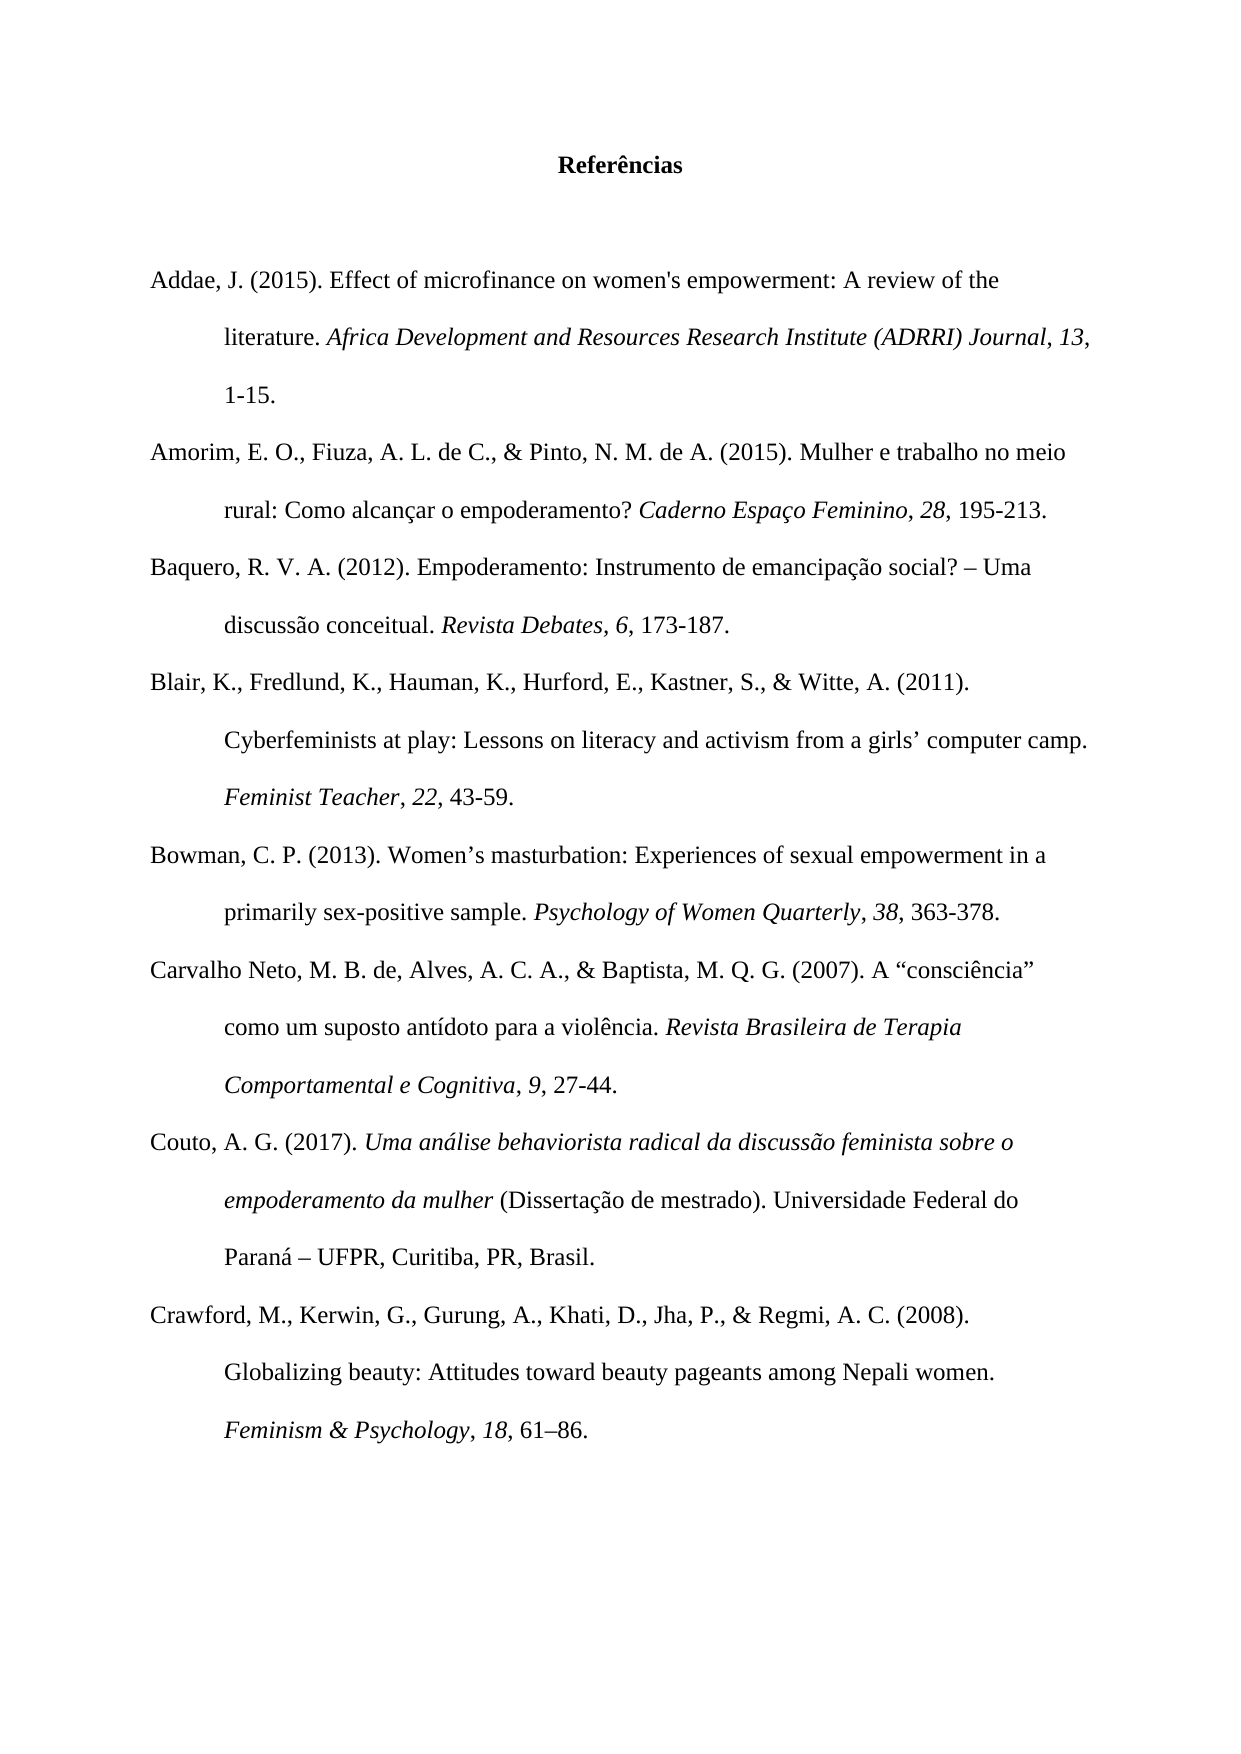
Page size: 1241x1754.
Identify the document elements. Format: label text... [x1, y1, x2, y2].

text Amorim, E. O., Fiuza, A. L. de C., & Pinto, N. M. de A. (2015). Mulher e trabalho no meio rural: Como alcançar o empoderamento? Caderno Espaço Feminino, 28, 195-213. [150, 437, 1090, 524]
text Baquero, R. V. A. (2012). Empoderamento: Instrumento de emancipação social? – Uma discussão conceitual. Revista Debates, 6, 173-187. [150, 552, 1090, 639]
text Bowman, C. P. (2013). Women’s masturbation: Experiences of sexual empowerment in a primarily sex-positive sample. Psychology of Women Quarterly, 38, 363-378. [150, 840, 1090, 926]
text Crawford, M., Kerwin, G., Gurung, A., Khati, D., Jha, P., & Regmi, A. C. (2008). Globalizing beauty: Attitudes toward beauty pageants among Nepali women. Feminism & Psychology, 18, 61–86. [150, 1300, 1090, 1444]
text Couto, A. G. (2017). Uma análise behaviorista radical da discussão feminista sobre o empoderamento da mulher (Dissertação de mestrado). Universidade Federal do Paraná – UFPR, Curitiba, PR, Brasil. [150, 1127, 1090, 1271]
text Carvalho Neto, M. B. de, Alves, A. C. A., & Baptista, M. Q. G. (2007). A “consciência” como um suposto antídoto para a violência. Revista Brasileira de Terapia Comportamental e Cognitiva, 9, 27-44. [150, 955, 1090, 1099]
text Referências [150, 150, 1090, 179]
text Blair, K., Fredlund, K., Hauman, K., Hurford, E., Kastner, S., & Witte, A. (2011). Cyberfeminists at play: Lessons on literacy and activism from a girls’ computer camp. Feminist Teacher, 22, 43-59. [150, 667, 1090, 811]
text Addae, J. (2015). Effect of microfinance on women's empowerment: A review of the literature. Africa Development and Resources Research Institute (ADRRI) Journal, 13, 1-15. [150, 265, 1090, 409]
